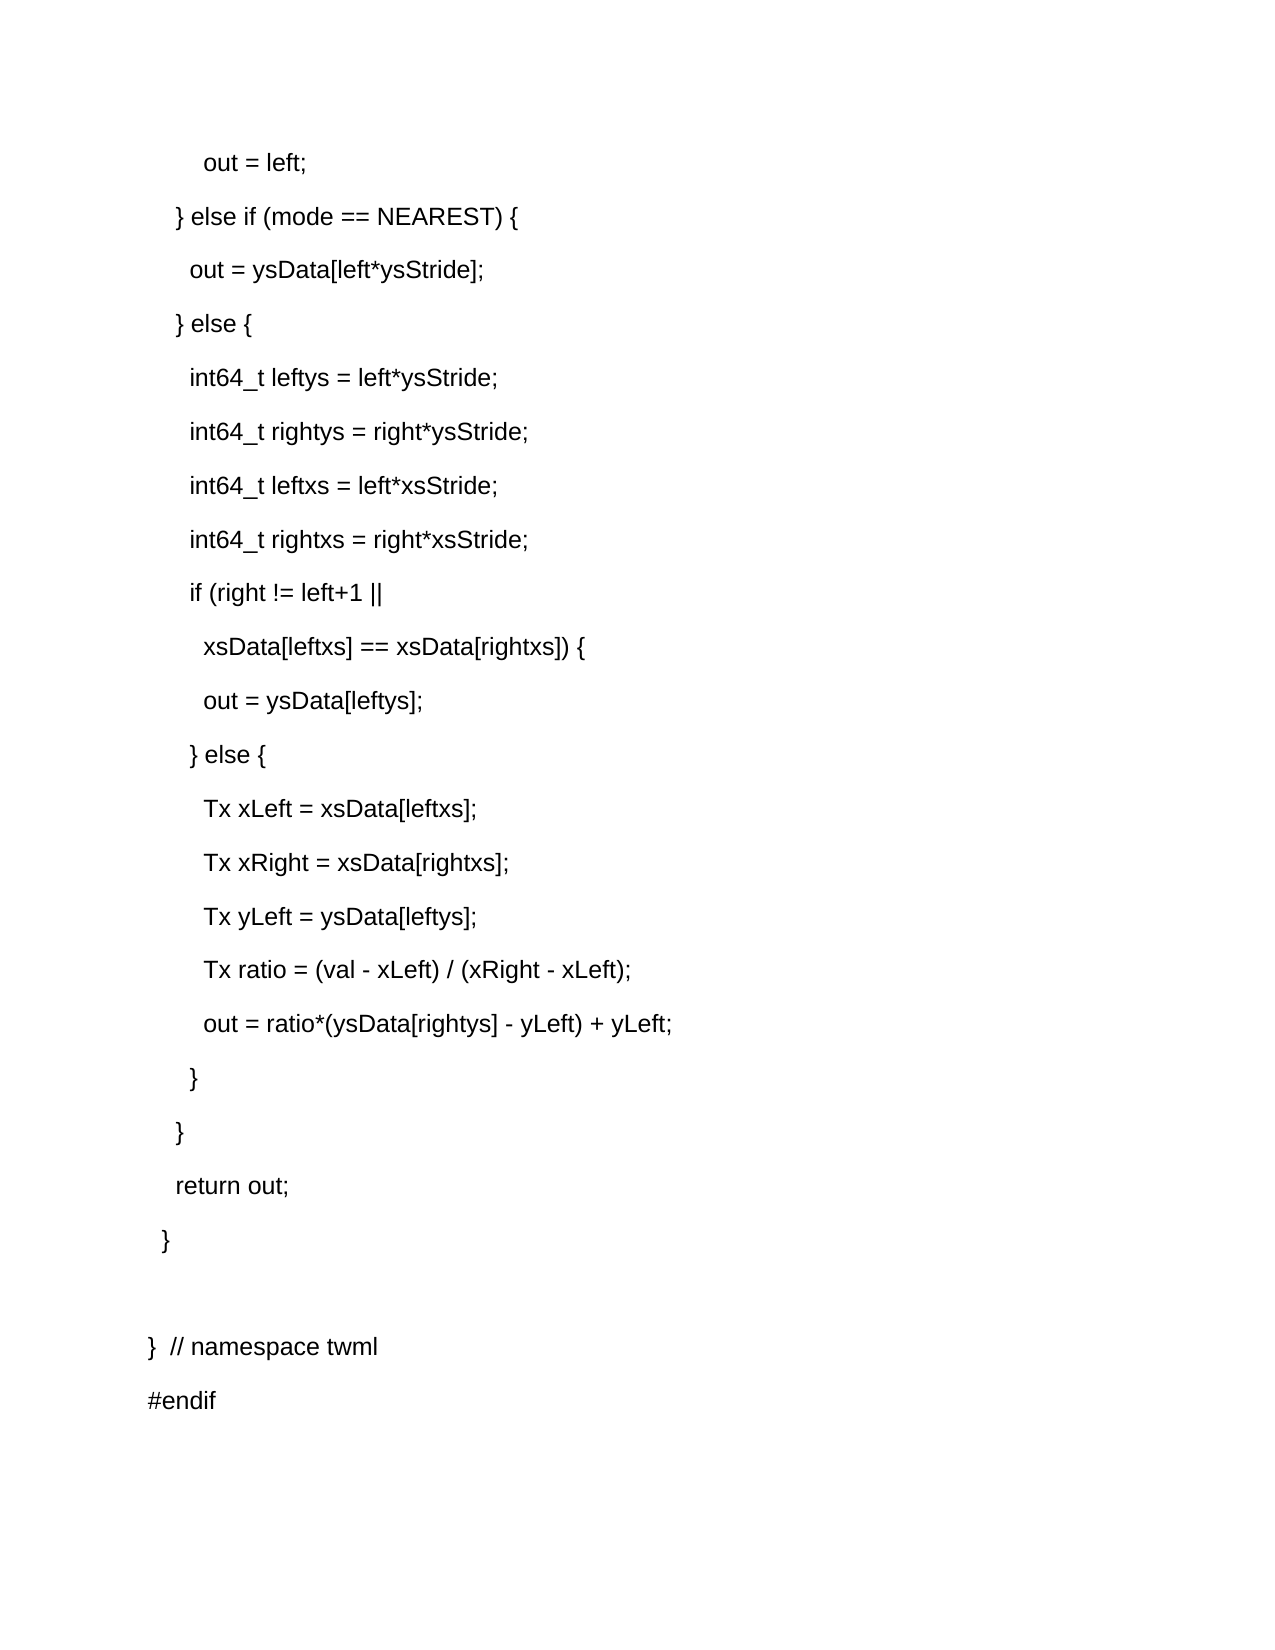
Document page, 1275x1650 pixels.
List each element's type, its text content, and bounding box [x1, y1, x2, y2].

text } [148, 1063, 1127, 1092]
text Tx xLeft = xsData[leftxs]; [148, 794, 1127, 823]
text Tx xRight = xsData[rightxs]; [148, 848, 1127, 876]
text } [148, 1117, 1127, 1146]
text out = left; [148, 148, 1127, 176]
text Tx ratio = (val - xLeft) / (xRight - xLeft); [148, 955, 1127, 984]
text out = ysData[leftys]; [148, 686, 1127, 715]
text } else { [148, 309, 1127, 338]
text } // namespace twml [148, 1332, 1127, 1361]
text } else if (mode == NEAREST) { [148, 201, 1127, 230]
text #endif [148, 1386, 1127, 1415]
text } else { [148, 740, 1127, 769]
text int64_t leftxs = left*xsStride; [148, 471, 1127, 499]
text int64_t leftys = left*ysStride; [148, 363, 1127, 392]
text xsData[leftxs] == xsData[rightxs]) { [148, 632, 1127, 661]
text int64_t rightys = right*ysStride; [148, 417, 1127, 446]
text } [148, 1225, 1127, 1253]
text int64_t rightxs = right*xsStride; [148, 524, 1127, 553]
text out = ysData[left*ysStride]; [148, 255, 1127, 284]
text out = ratio*(ysData[rightys] - yLeft) + yLeft; [148, 1009, 1127, 1038]
text Tx yLeft = ysData[leftys]; [148, 902, 1127, 930]
text return out; [148, 1171, 1127, 1199]
text if (right != left+1 || [148, 578, 1127, 607]
